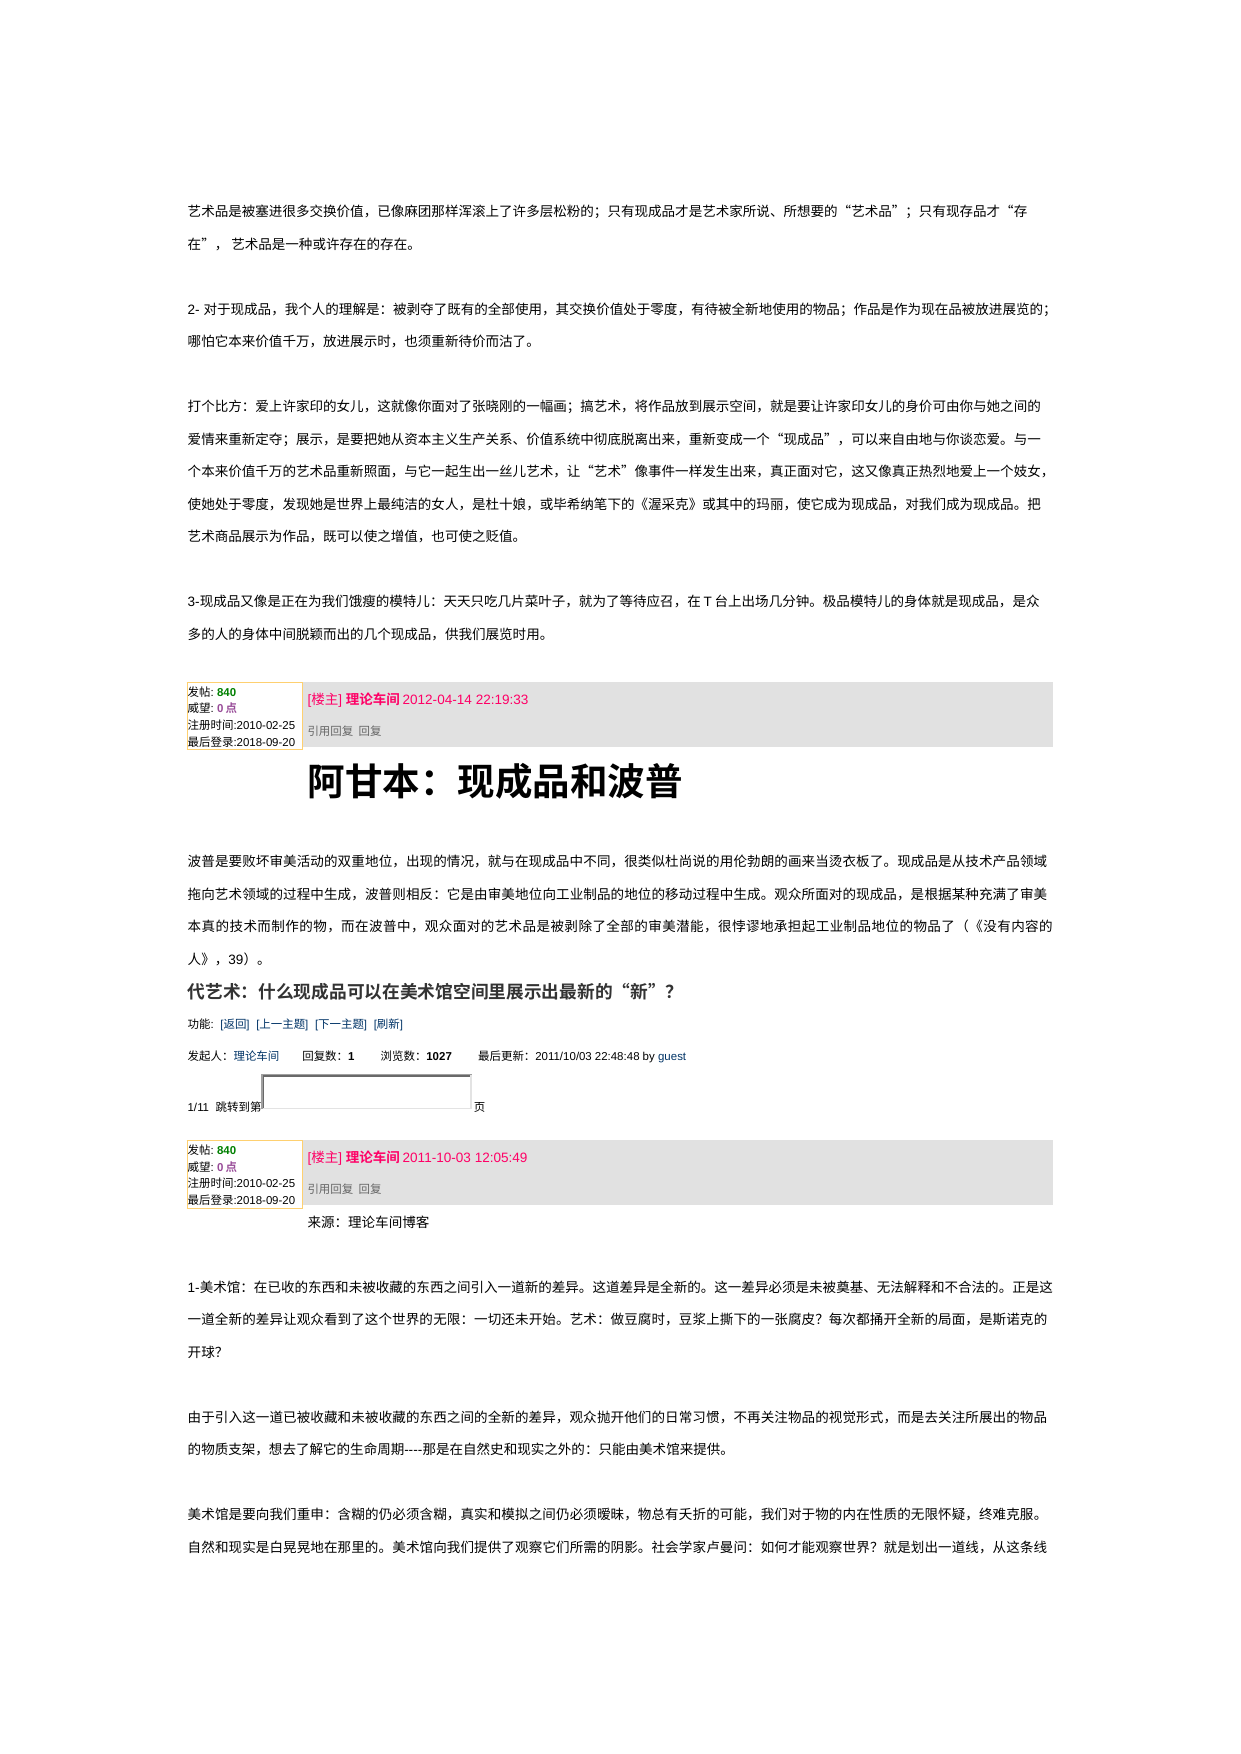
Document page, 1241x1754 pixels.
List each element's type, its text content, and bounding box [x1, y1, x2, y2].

text 代艺术：什么现成品可以在美术馆空间里展示出最新的“新”？ [187, 974, 1053, 1007]
text 发起人：理论车间 回复数：1 浏览数：1027 最后更新：2011/10/03 22:48:48 by guest [187, 1039, 1053, 1072]
text [楼主] 理论车间 2012-04-14 22:19:33 [303, 682, 1053, 714]
text 引用回复 回复 [303, 1173, 1053, 1205]
text [楼主] 理论车间 2011-10-03 12:05:49 [303, 1140, 1053, 1173]
table_header 1/11 跳转到第页 [186, 1072, 493, 1140]
text 引用回复 回复 [303, 714, 1053, 747]
text 阿甘本：现成品和波普 波普是要败坏审美活动的双重地位，出现的情况，就与在现成品中不同，很类似杜尚说的用伦勃朗的画来当烫衣板了。现成品是从技术产品领域拖向艺术领域的过程中生成，波普则相反：它是由审美地位向工业制品的地位的移动过程中生成。观众所面对的现成品，是根据某种充满了审美本真的技术而制作的物，而在波普中，观众面对的艺术品是被剥除了全部的审美潜能，很悖谬地承担起工业制品地位的物品了（《没有内容的人》，39）。 [187, 747, 1053, 974]
text 功能: [返回] [上一主题] [下一主题] [刷新] [187, 1007, 1053, 1039]
table_header 发帖: 840 威望: 0点 注册时间:2010-02-25 最后登录:2018-09-20 [188, 683, 302, 749]
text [187, 162, 1053, 649]
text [187, 1205, 1053, 1563]
table_header 发帖: 840 威望: 0点 注册时间:2010-02-25 最后登录:2018-09-20 [188, 1141, 302, 1207]
